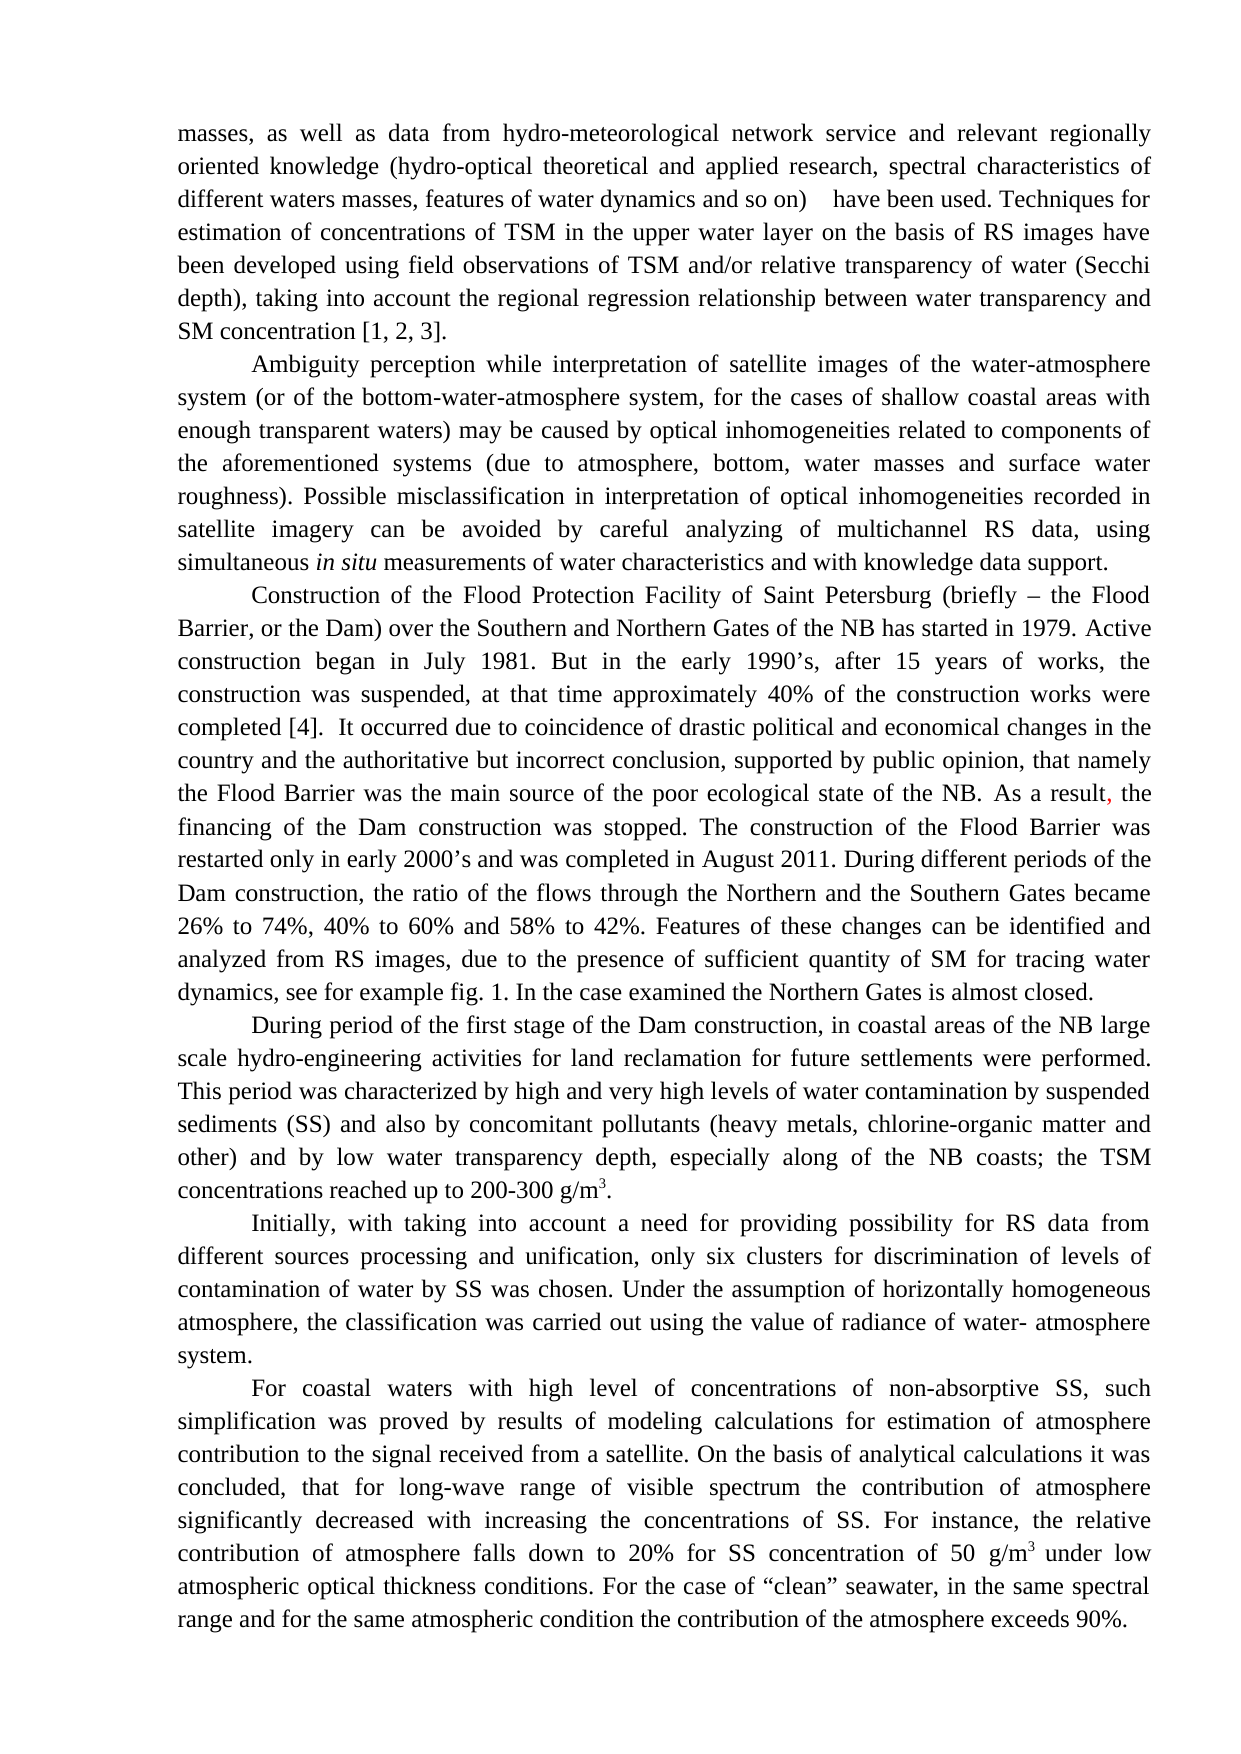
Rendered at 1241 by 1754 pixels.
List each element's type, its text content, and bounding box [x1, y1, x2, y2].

text Initially, with taking into account a need for providing possibility for RS data from different sources processing and unification, only six clusters for discrimination of levels of contamination of water by SS was chosen. Under the assumption of horizontally homogeneous atmosphere, the classification was carried out using the value of radiance of water- atmosphere system. [177, 1208, 1152, 1369]
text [177, 118, 1152, 345]
text During period of the first stage of the Dam construction, in coastal areas of the NB large scale hydro-engineering activities for land reclamation for future settlements were performed. This period was characterized by high and very high levels of water contamination by suspended sediments (SS) and also by concomitant pollutants (heavy metals, chlorine-organic matter and other) and by low water transparency depth, especially along of the NB coasts; the TSM concentrations reached up to 200-300 g/m3. [177, 1010, 1152, 1204]
text Construction of the Flood Protection Facility of Saint Petersburg (briefly – the Flood Barrier, or the Dam) over the Southern and Northern Gates of the NB has started in 1979. Active construction began in July 1981. But in the early 1990’s, after 15 years of works, the construction was suspended, at that time approximately 40% of the construction works were completed [4]. It occurred due to coincidence of drastic political and economical changes in the country and the authoritative but incorrect conclusion, supported by public opinion, that namely the Flood Barrier was the main source of the poor ecological state of the NB. As a result, the financing of the Dam construction was stopped. The construction of the Flood Barrier was restarted only in early 2000’s and was completed in August 2011. During different periods of the Dam construction, the ratio of the flows through the Northern and the Southern Gates became 26% to 74%, 40% to 60% and 58% to 42%. Features of these changes can be identified and analyzed from RS images, due to the presence of sufficient quantity of SM for tracing water dynamics, see for example fig. 1. In the case examined the Northern Gates is almost closed. [177, 580, 1152, 1006]
text For coastal waters with high level of concentrations of non-absorptive SS, such simplification was proved by results of modeling calculations for estimation of atmosphere contribution to the signal received from a satellite. On the basis of analytical calculations it was concluded, that for long-wave range of visible spectrum the contribution of atmosphere significantly decreased with increasing the concentrations of SS. For instance, the relative contribution of atmosphere falls down to 20% for SS concentration of 50 g/m3 under low atmospheric optical thickness conditions. For the case of “clean” seawater, in the same spectral range and for the same atmospheric condition the contribution of the atmosphere exceeds 90%. [177, 1373, 1152, 1633]
text Ambiguity perception while interpretation of satellite images of the water-atmosphere system (or of the bottom-water-atmosphere system, for the cases of shallow coastal areas with enough transparent waters) may be caused by optical inhomogeneities related to components of the aforementioned systems (due to atmosphere, bottom, water masses and surface water roughness). Possible misclassification in interpretation of optical inhomogeneities recorded in satellite imagery can be avoided by careful analyzing of multichannel RS data, using simultaneous in situ measurements of water characteristics and with knowledge data support. [177, 349, 1152, 576]
